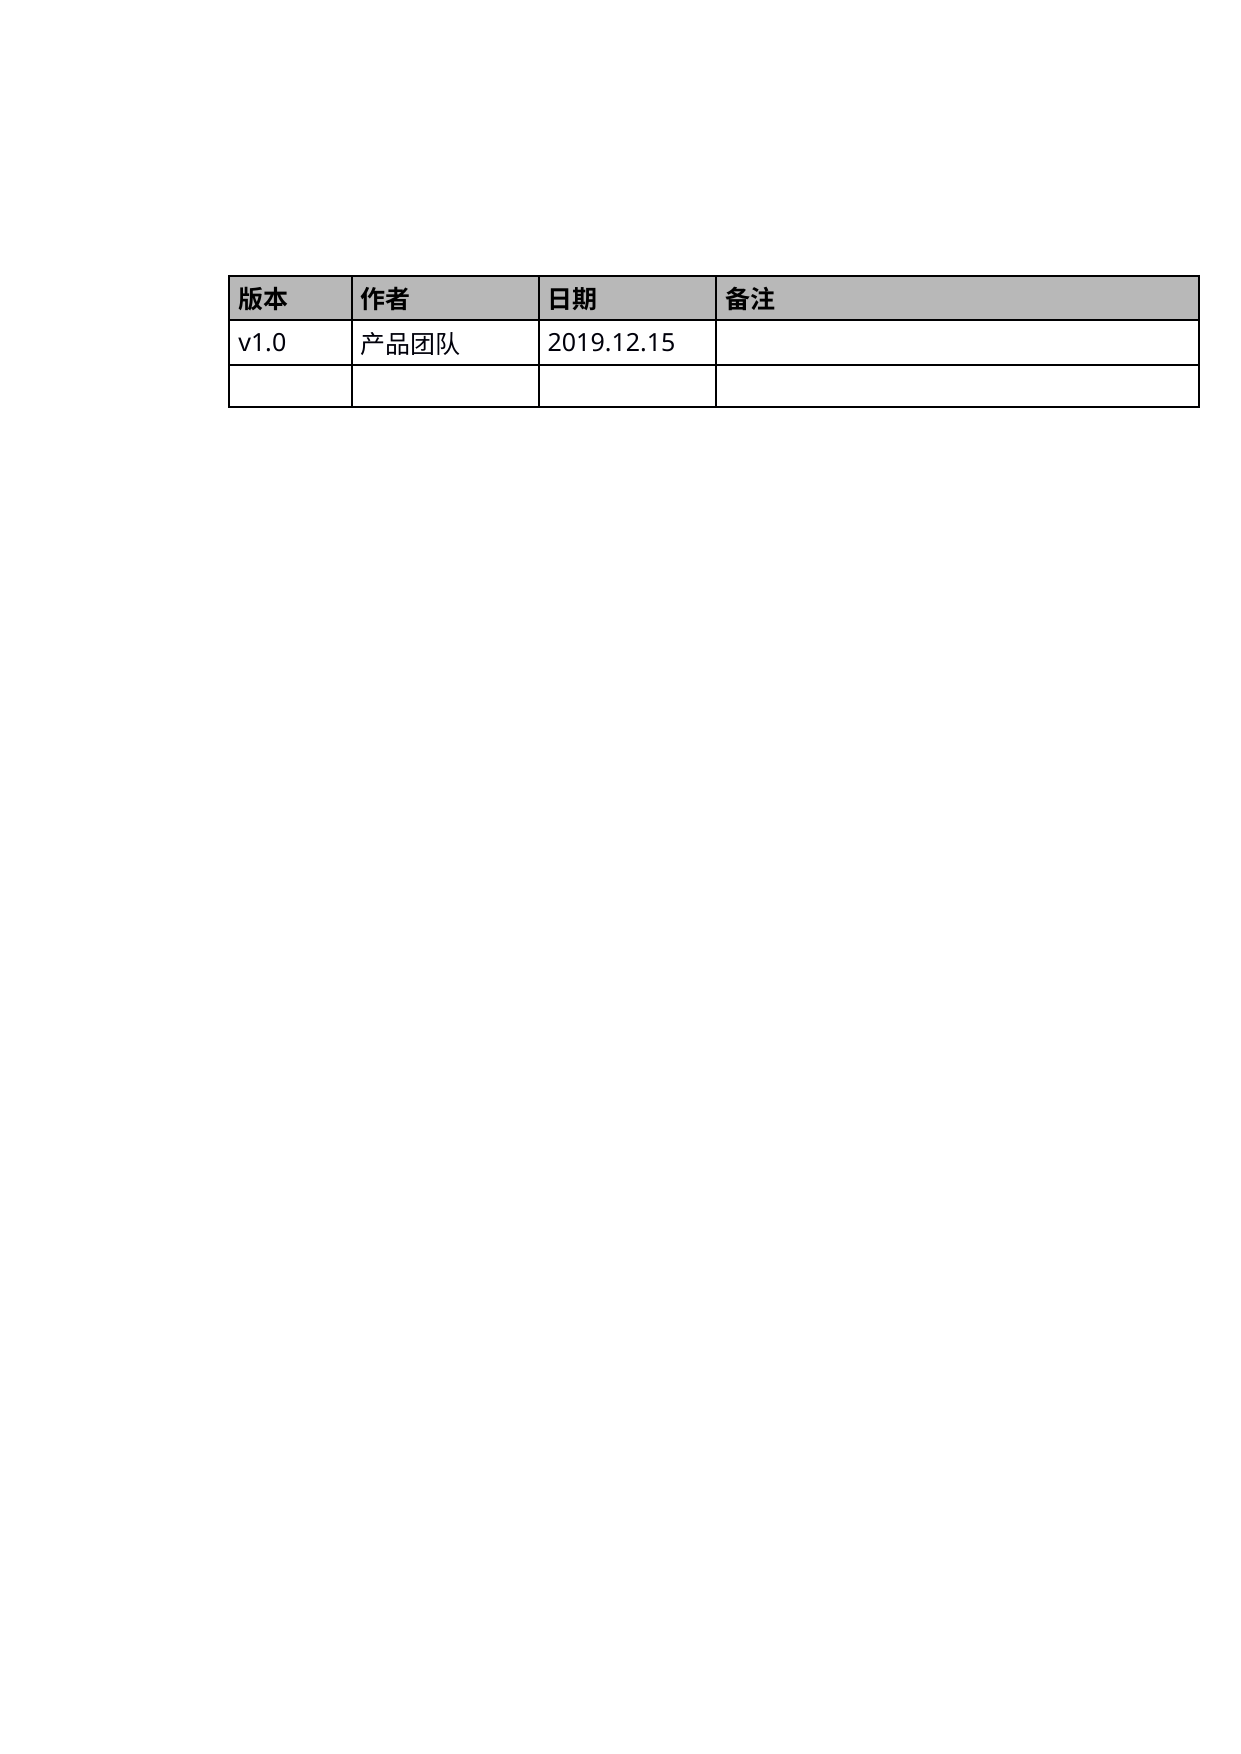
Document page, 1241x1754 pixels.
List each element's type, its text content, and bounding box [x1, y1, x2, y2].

table_cell v1.0 [230, 321, 351, 363]
table_header 备注 [717, 277, 1198, 319]
table_cell [353, 366, 538, 406]
table_header 作者 [353, 277, 538, 319]
table_cell 产品团队 [353, 321, 538, 363]
table_cell [230, 366, 351, 406]
table_header 日期 [540, 277, 715, 319]
table_cell [540, 366, 715, 406]
table_cell [717, 366, 1198, 406]
table_cell [717, 321, 1198, 363]
table_header 版本 [230, 277, 351, 319]
table_cell 2019.12.15 [540, 321, 715, 363]
